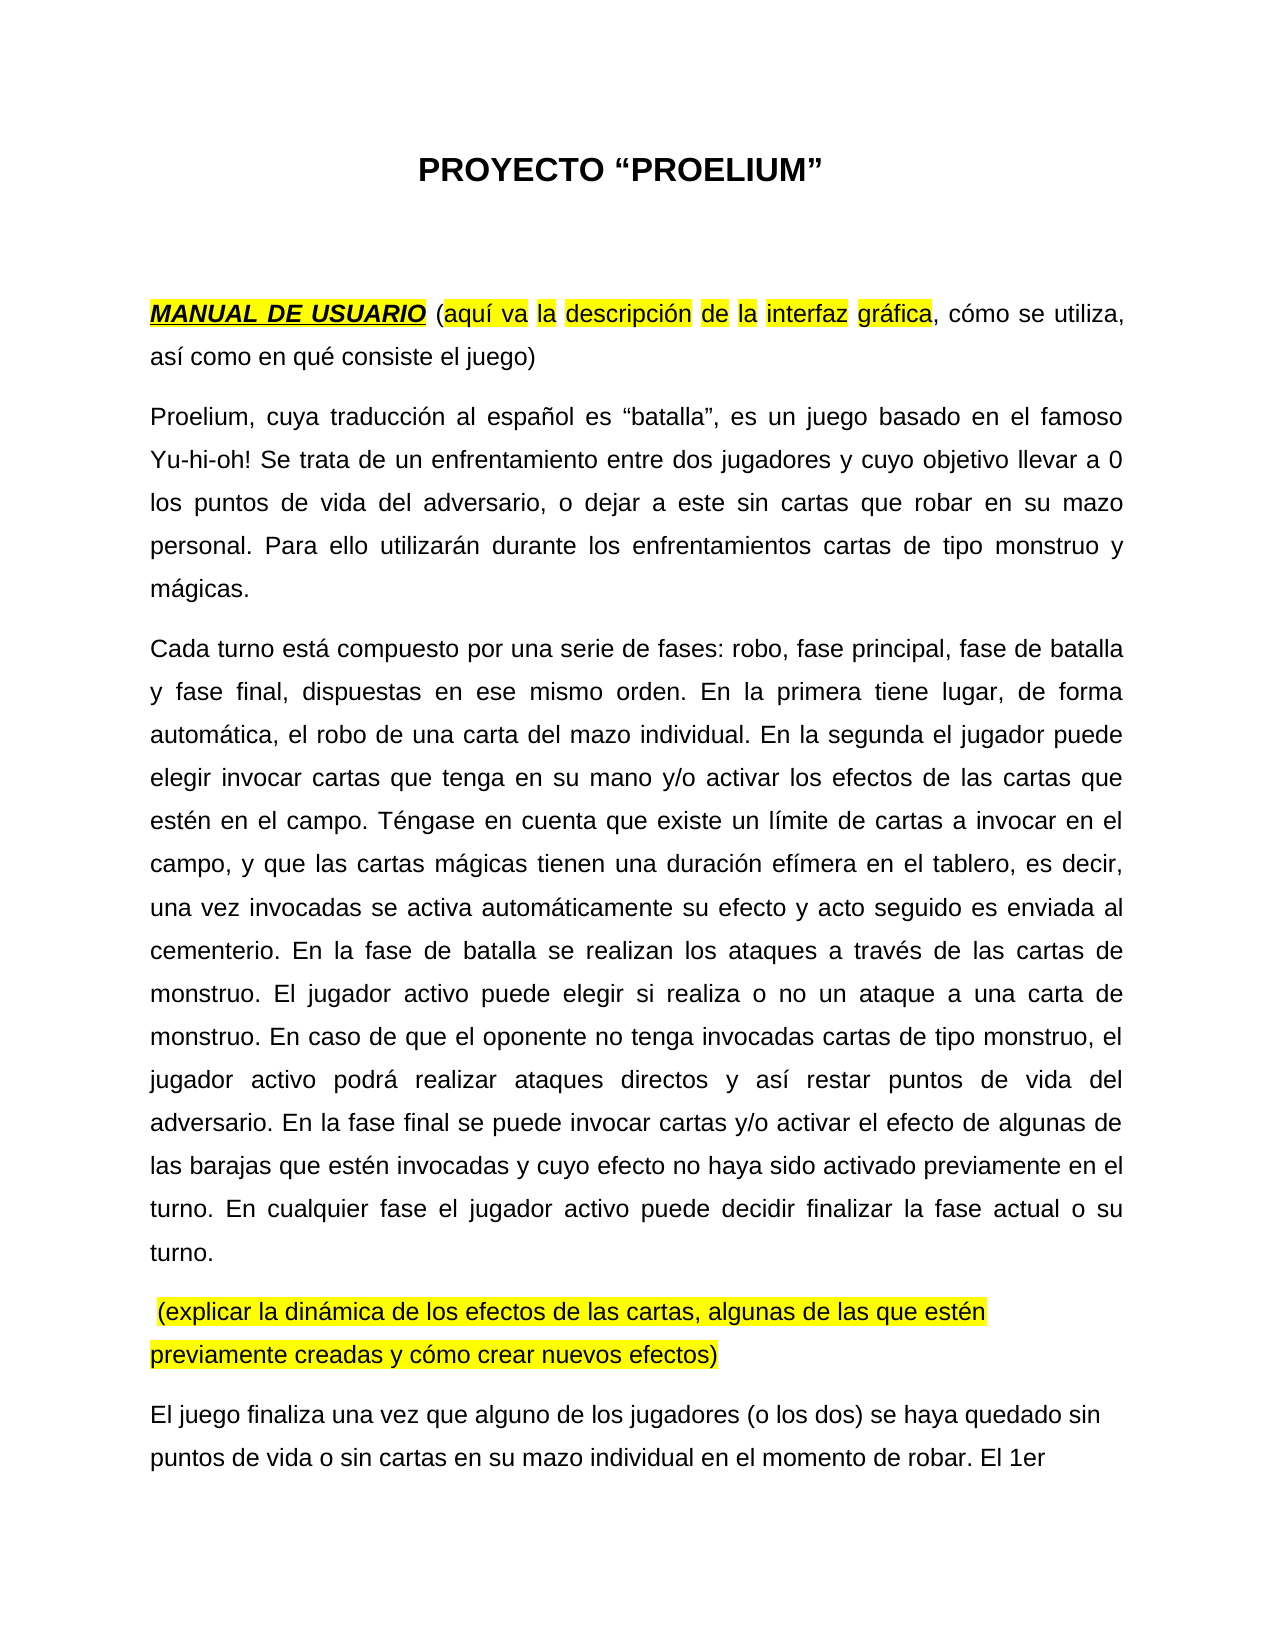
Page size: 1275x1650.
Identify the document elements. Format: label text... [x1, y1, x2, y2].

text Cada turno está compuesto por una serie de fases: robo, fase principal, fase de batalla y fase final, dispuestas en ese mismo orden. En la primera tiene lugar, de forma automática, el robo de una carta del mazo individual. En la segunda el jugador puede elegir invocar cartas que tenga en su mano y/o activar los efectos de las cartas que estén en el campo. Téngase en cuenta que existe un límite de cartas a invocar en el campo, y que las cartas mágicas tienen una duración efímera en el tablero, es decir, una vez invocadas se activa automáticamente su efecto y acto seguido es enviada al cementerio. En la fase de batalla se realizan los ataques a través de las cartas de monstruo. El jugador activo puede elegir si realiza o no un ataque a una carta de monstruo. En caso de que el oponente no tenga invocadas cartas de tipo monstruo, el jugador activo podrá realizar ataques directos y así restar puntos de vida del adversario. En la fase final se puede invocar cartas y/o activar el efecto de algunas de las barajas que estén invocadas y cuyo efecto no haya sido activado previamente en el turno. En cualquier fase el jugador activo puede decidir finalizar la fase actual o su turno. [150, 634, 1125, 1266]
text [150, 1400, 1125, 1472]
text PROYECTO “PROELIUM” [150, 150, 1125, 188]
text (explicar la dinámica de los efectos de las cartas, algunas de las que estén previamente creadas y cómo crear nuevos efectos) [150, 1297, 1125, 1369]
text Proelium, cuya traducción al español es “batalla”, es un juego basado en el famoso Yu-hi-oh! Se trata de un enfrentamiento entre dos jugadores y cuyo objetivo llevar a 0 los puntos de vida del adversario, o dejar a este sin cartas que robar en su mazo personal. Para ello utilizarán durante los enfrentamientos cartas de tipo monstruo y mágicas. [150, 401, 1125, 603]
text MANUAL DE USUARIO (aquí va la descripción de la interfaz gráfica, cómo se utiliza, así como en qué consiste el juego) [150, 298, 1125, 370]
